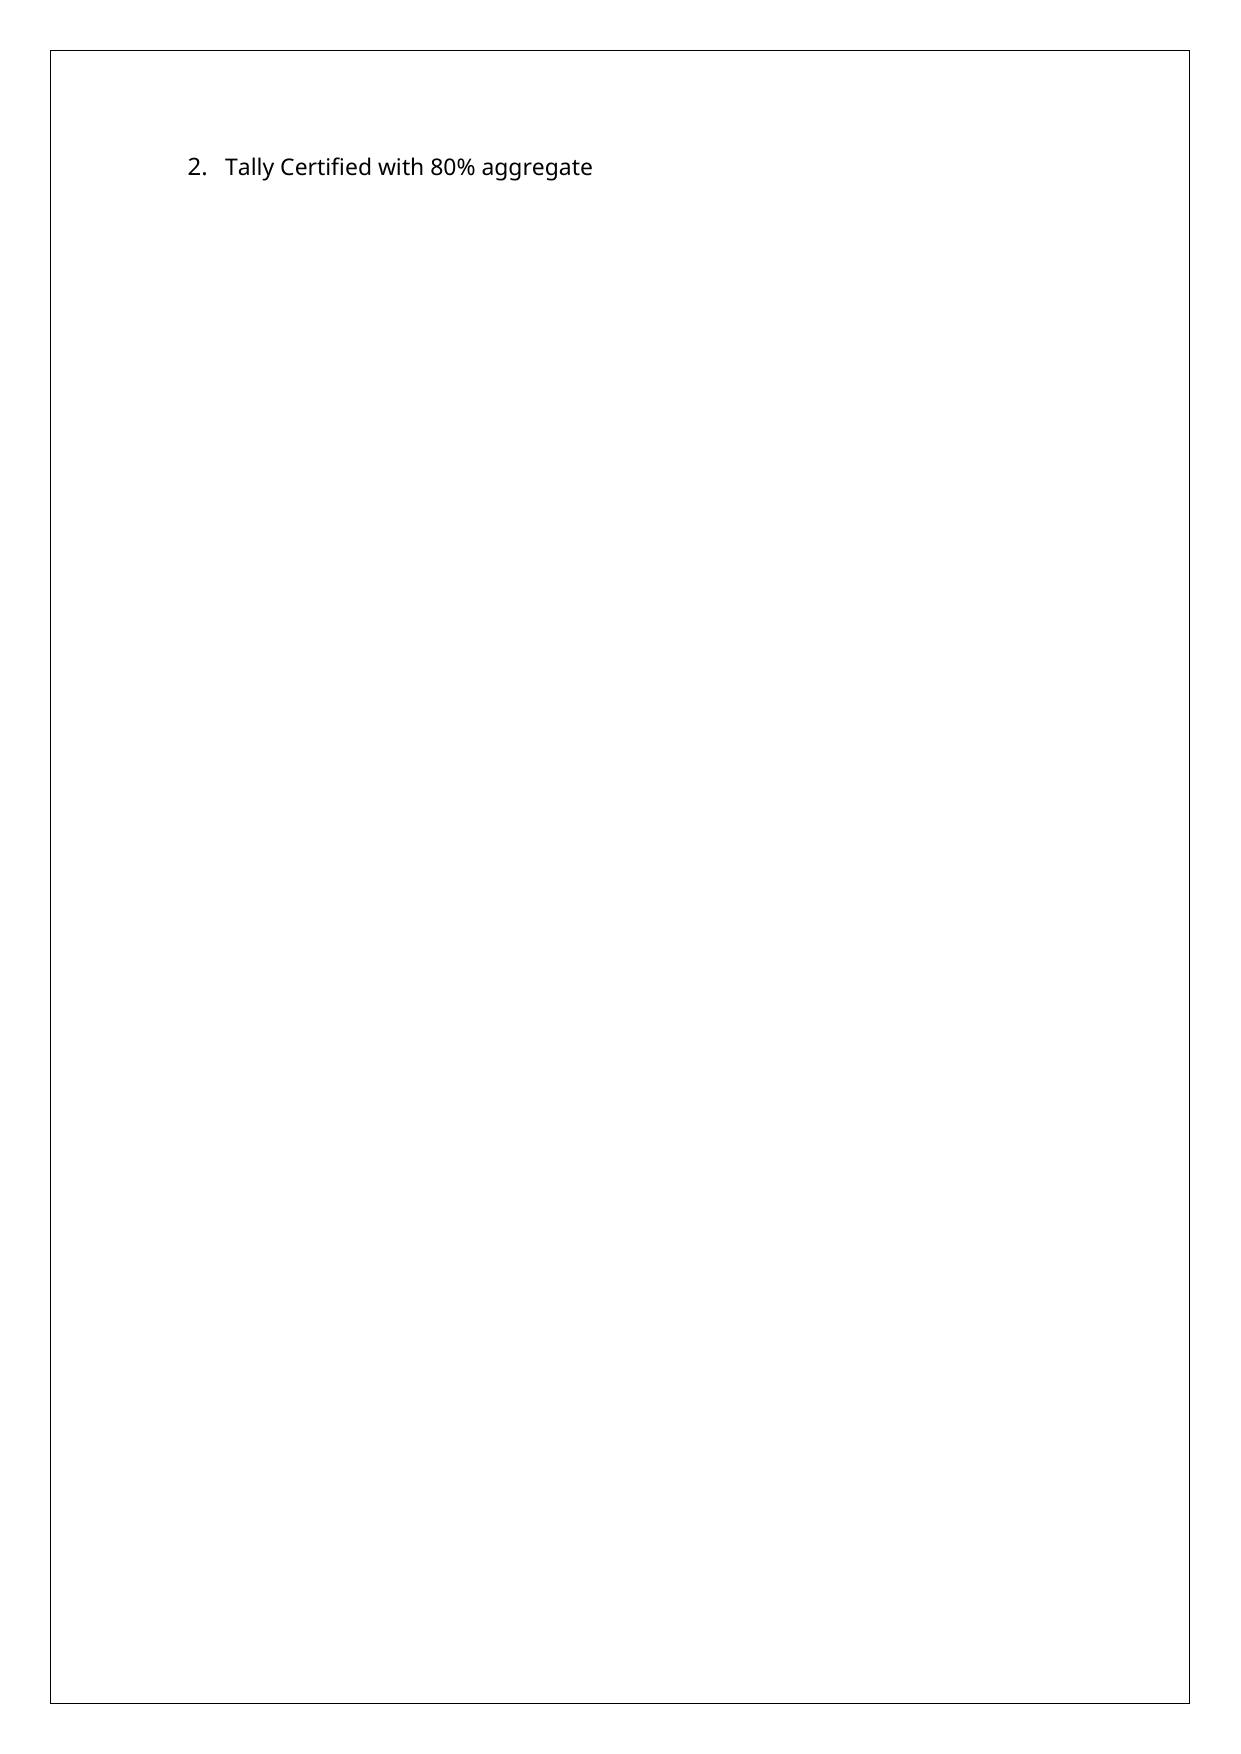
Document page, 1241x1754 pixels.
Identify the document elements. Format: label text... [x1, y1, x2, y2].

list Tally Certified with 80% aggregate [187, 150, 1090, 183]
